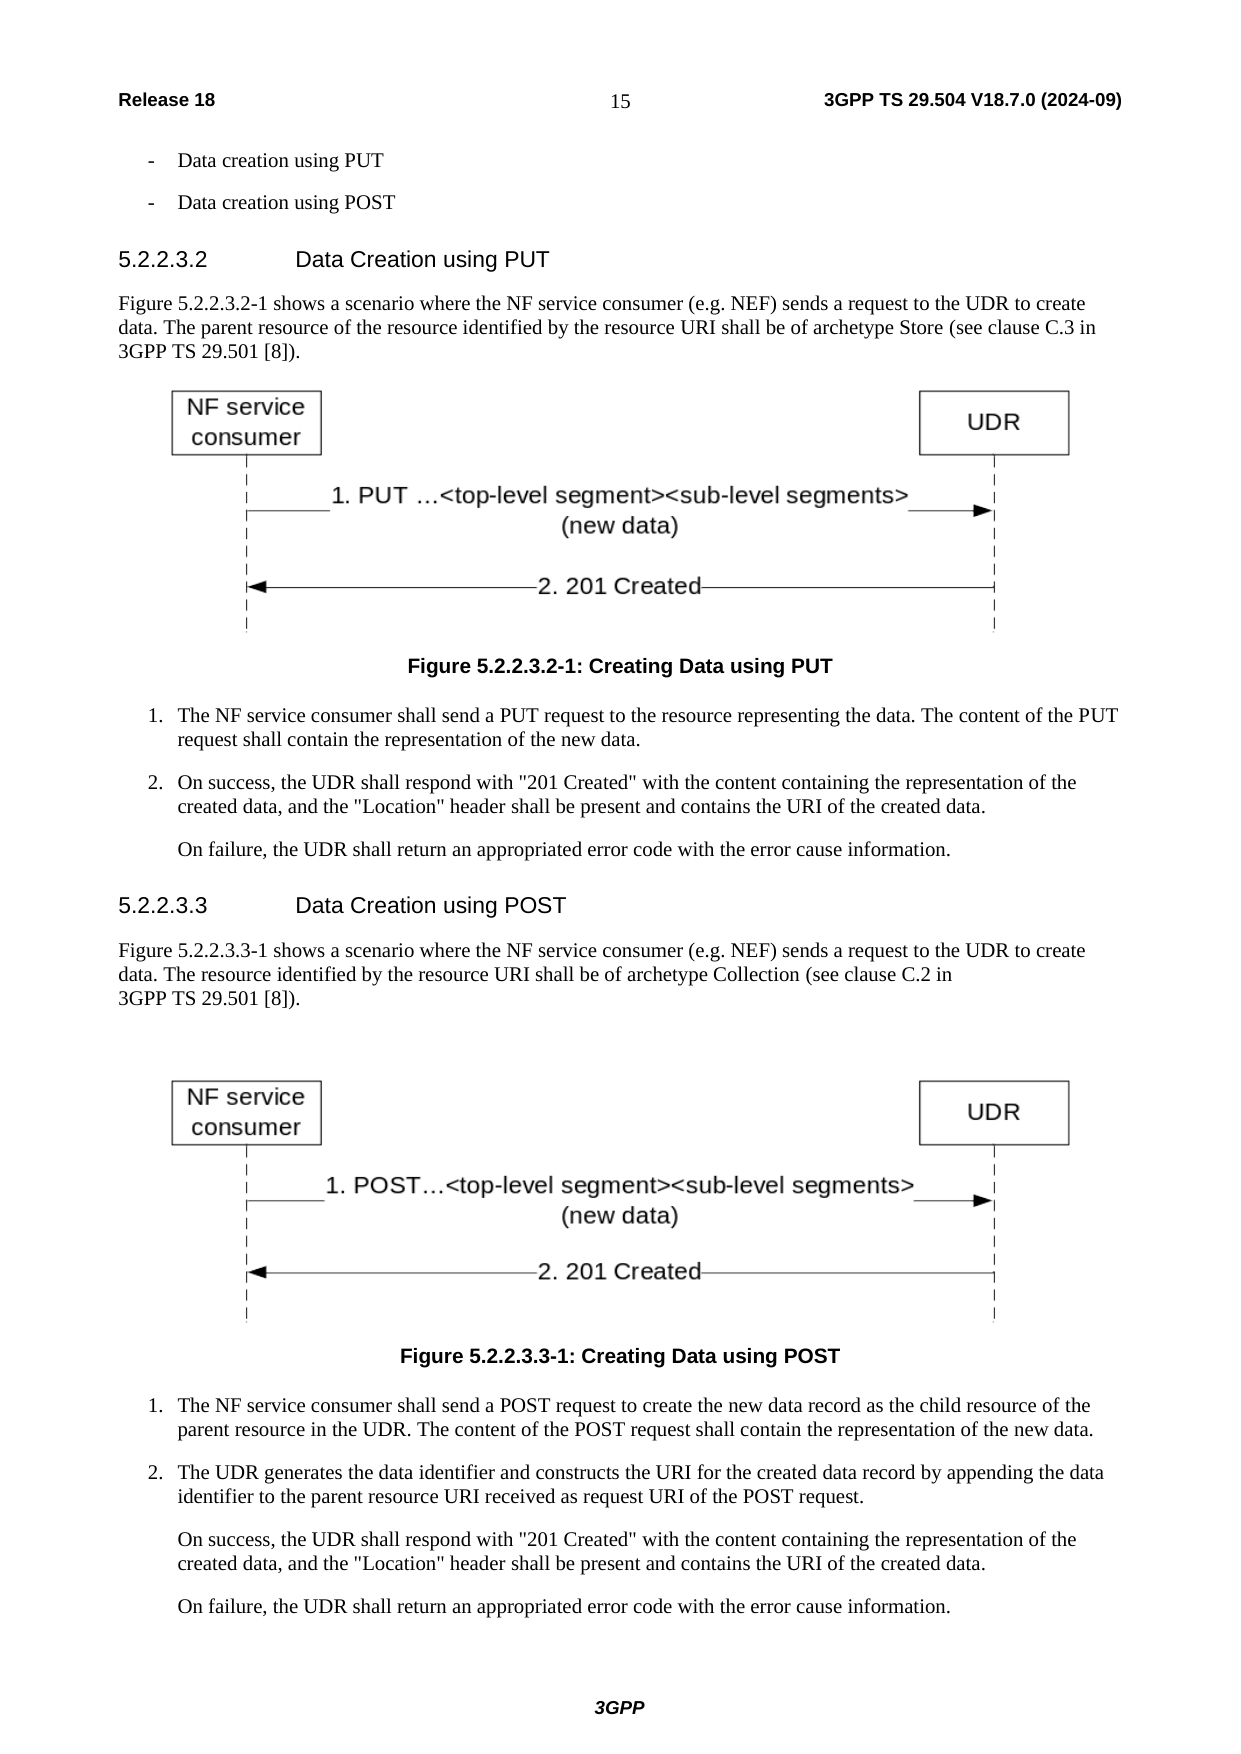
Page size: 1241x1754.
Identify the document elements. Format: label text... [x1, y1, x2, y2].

text 1. The NF service consumer shall send a POST request to create the new data record as the child resource of the parent resource in the UDR. The content of the POST request shall contain the representation of the new data. [148, 1393, 1122, 1441]
text Figure 5.2.2.3.2-1: Creating Data using PUT [118, 654, 1122, 678]
text On failure, the UDR shall return an appropriated error code with the error cause information. [148, 837, 1122, 861]
text On success, the UDR shall respond with "201 Created" with the content containing the representation of the created data, and the "Location" header shall be present and contains the URI of the created data. [148, 1527, 1122, 1575]
text Figure 5.2.2.3.3-1: Creating Data using POST [118, 1344, 1122, 1368]
text 1. The NF service consumer shall send a PUT request to the resource representing the data. The content of the PUT request shall contain the representation of the new data. [148, 703, 1122, 751]
text 2. The UDR generates the data identifier and constructs the URI for the created data record by appending the data identifier to the parent resource URI received as request URI of the POST request. [148, 1460, 1122, 1508]
text On failure, the UDR shall return an appropriated error code with the error cause information. [148, 1593, 1122, 1618]
text 2. On success, the UDR shall respond with "201 Created" with the content containing the representation of the created data, and the "Location" header shall be present and contains the URI of the created data. [148, 770, 1122, 818]
text - Data creation using POST [148, 190, 1122, 214]
text Figure 5.2.2.3.2-1 shows a scenario where the NF service consumer (e.g. NEF) sends a request to the UDR to create data. The parent resource of the resource identified by the resource URI shall be of archetype Store (see clause C.3 in 3GPP TS 29.501 [8]). [118, 291, 1122, 363]
subtitle 5.2.2.3.2 Data Creation using PUT [118, 246, 1122, 272]
text Figure 5.2.2.3.3-1 shows a scenario where the NF service consumer (e.g. NEF) sends a request to the UDR to create data. The resource identified by the resource URI shall be of archetype Collection (see clause C.2 in 3GPP TS 29.501 [8]). [118, 937, 1122, 1010]
subtitle 5.2.2.3.3 Data Creation using POST [118, 892, 1122, 919]
text - Data creation using PUT [148, 147, 1122, 172]
